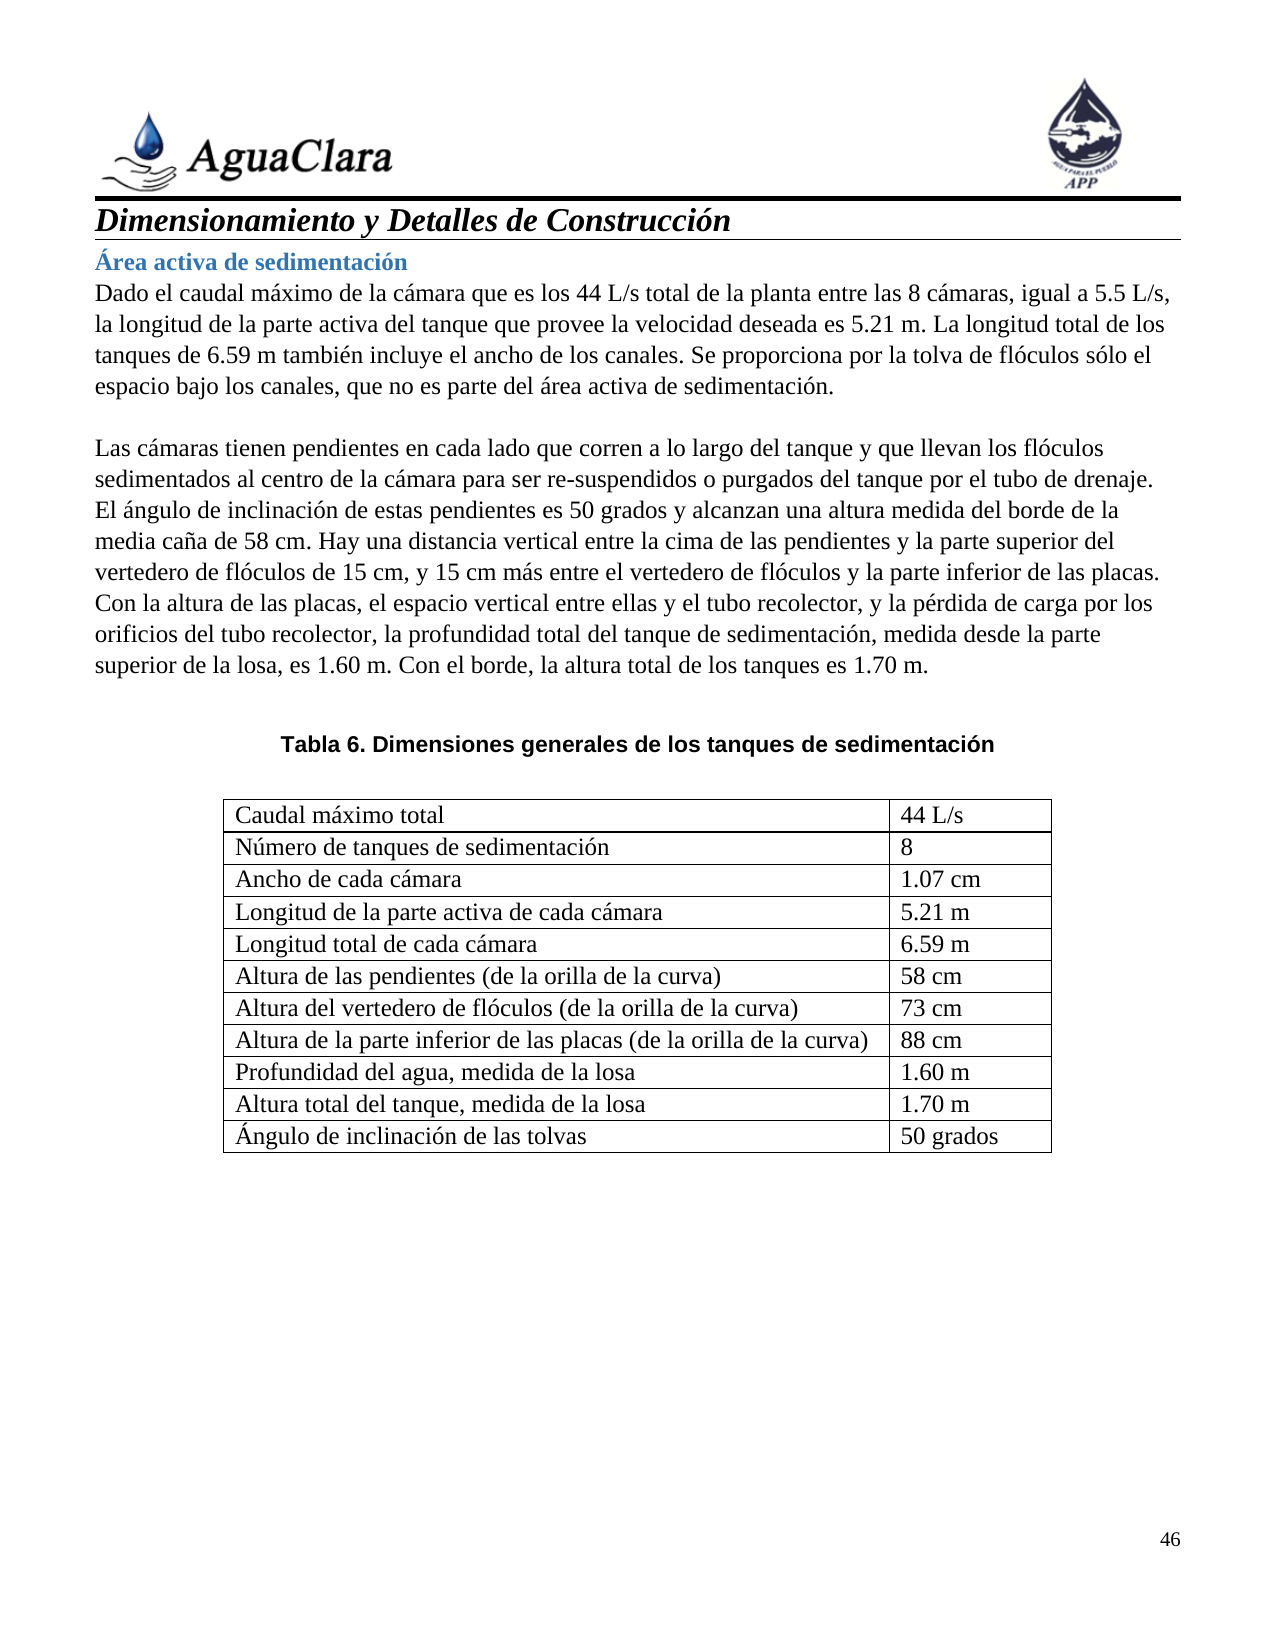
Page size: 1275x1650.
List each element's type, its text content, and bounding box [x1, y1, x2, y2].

table_cell Ancho de cada cámara [224, 865, 889, 896]
table_cell Ángulo de inclinación de las tolvas [224, 1121, 889, 1152]
table_cell 58 cm [890, 961, 1051, 992]
table_cell Altura del vertedero de flóculos (de la orilla de la curva) [224, 993, 889, 1024]
table_cell Altura total del tanque, medida de la losa [224, 1089, 889, 1120]
table_cell 73 cm [890, 993, 1051, 1024]
table_cell Longitud de la parte activa de cada cámara [224, 897, 889, 928]
subtitle Área activa de sedimentación [94, 247, 1181, 276]
subtitle Dimensionamiento y Detalles de Construcción [94, 201, 1181, 240]
table_cell 1.70 m [890, 1089, 1051, 1120]
table_header Caudal máximo total [224, 800, 889, 831]
table_cell 88 cm [890, 1025, 1051, 1056]
picture [1041, 75, 1134, 194]
picture [94, 111, 412, 194]
table_cell 8 [890, 833, 1051, 863]
text Dado el caudal máximo de la cámara que es los 44 L/s total de la planta entre las 8 cámaras, igual a 5.5 L/s, la longitud de la parte activa del tanque que provee la velocidad deseada es 5.21 m. La longitud total de los tanques de 6.59 m también incluye el ancho de los canales. Se proporciona por la tolva de flóculos sólo el espacio bajo los canales, que no es parte del área activa de sedimentación. [94, 278, 1181, 400]
table_cell Altura de la parte inferior de las placas (de la orilla de la curva) [224, 1025, 889, 1056]
table_cell 50 grados [890, 1121, 1051, 1152]
table_cell 5.21 m [890, 897, 1051, 928]
table_cell Profundidad del agua, medida de la losa [224, 1057, 889, 1088]
table_cell 6.59 m [890, 929, 1051, 960]
table_cell 1.60 m [890, 1057, 1051, 1088]
table_cell Longitud total de cada cámara [224, 929, 889, 960]
table_header 44 L/s [890, 800, 1051, 831]
table_cell 1.07 cm [890, 865, 1051, 896]
table_cell Número de tanques de sedimentación [224, 833, 889, 863]
table_cell Altura de las pendientes (de la orilla de la curva) [224, 961, 889, 992]
text Las cámaras tienen pendientes en cada lado que corren a lo largo del tanque y que llevan los flóculos sedimentados al centro de la cámara para ser re-suspendidos o purgados del tanque por el tubo de drenaje. El ángulo de inclinación de estas pendientes es 50 grados y alcanzan una altura medida del borde de la media caña de 58 cm. Hay una distancia vertical entre la cima de las pendientes y la parte superior del vertedero de flóculos de 15 cm, y 15 cm más entre el vertedero de flóculos y la parte inferior de las placas. Con la altura de las placas, el espacio vertical entre ellas y el tubo recolector, y la pérdida de carga por los orificios del tubo recolector, la profundidad total del tanque de sedimentación, medida desde la parte superior de la losa, es 1.60 m. Con el borde, la altura total de los tanques es 1.70 m. [94, 433, 1181, 679]
